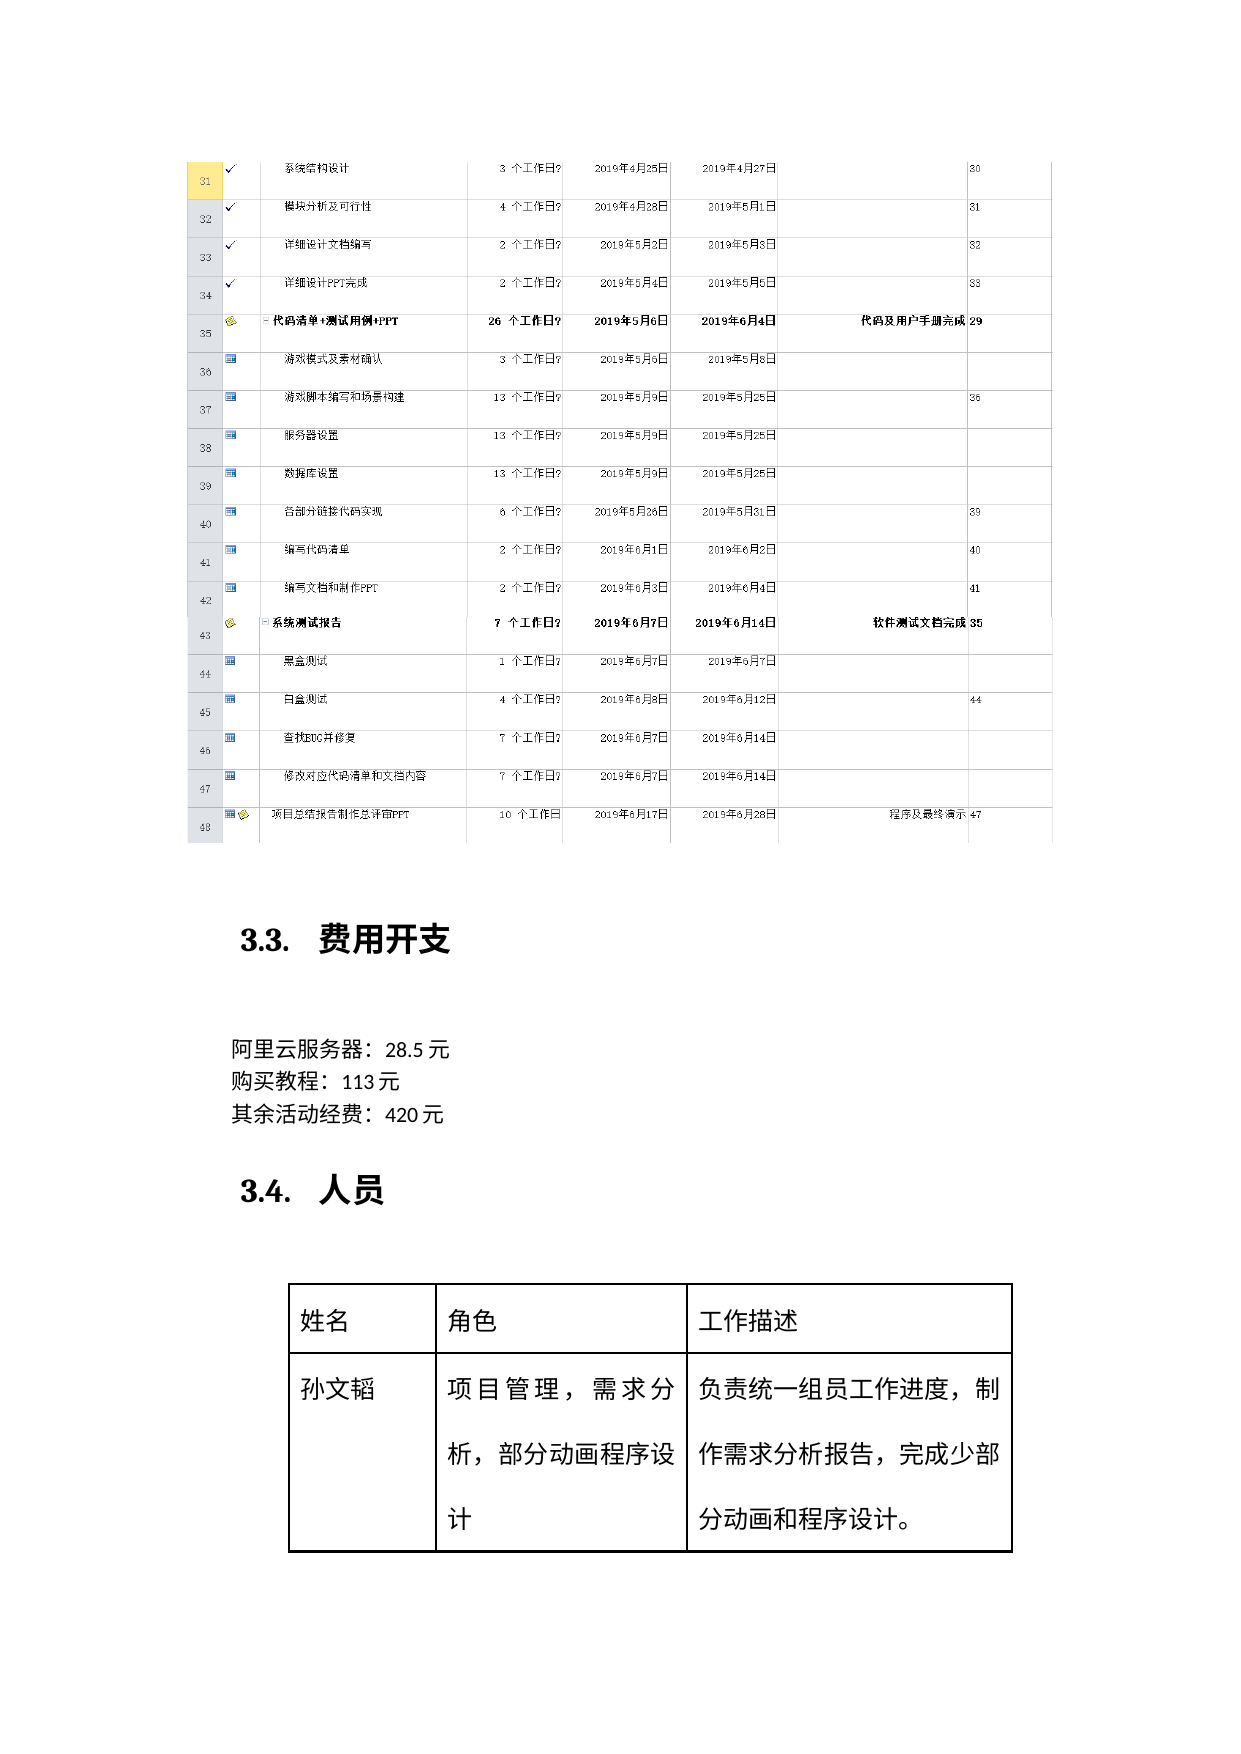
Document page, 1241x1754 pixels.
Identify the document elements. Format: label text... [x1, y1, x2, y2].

table_header 工作描述 [688, 1285, 1011, 1352]
table_header 姓名 [290, 1285, 435, 1352]
subtitle 费用开支 [199, 904, 1053, 969]
text 阿里云服务器：28.5元 [187, 1031, 1053, 1064]
table_cell 孙文韬 [290, 1354, 435, 1550]
text 其余活动经费：420元 [187, 1096, 1053, 1129]
text 购买教程：113元 [187, 1064, 1053, 1096]
table_cell 负责统一组员工作进度，制作需求分析报告，完成少部分动画和程序设计。 [688, 1354, 1011, 1550]
table_cell 项目管理，需求分析，部分动画程序设计 [437, 1354, 686, 1550]
picture [187, 162, 1053, 843]
subtitle 人员 [199, 1156, 1053, 1221]
table_header 角色 [437, 1285, 686, 1352]
